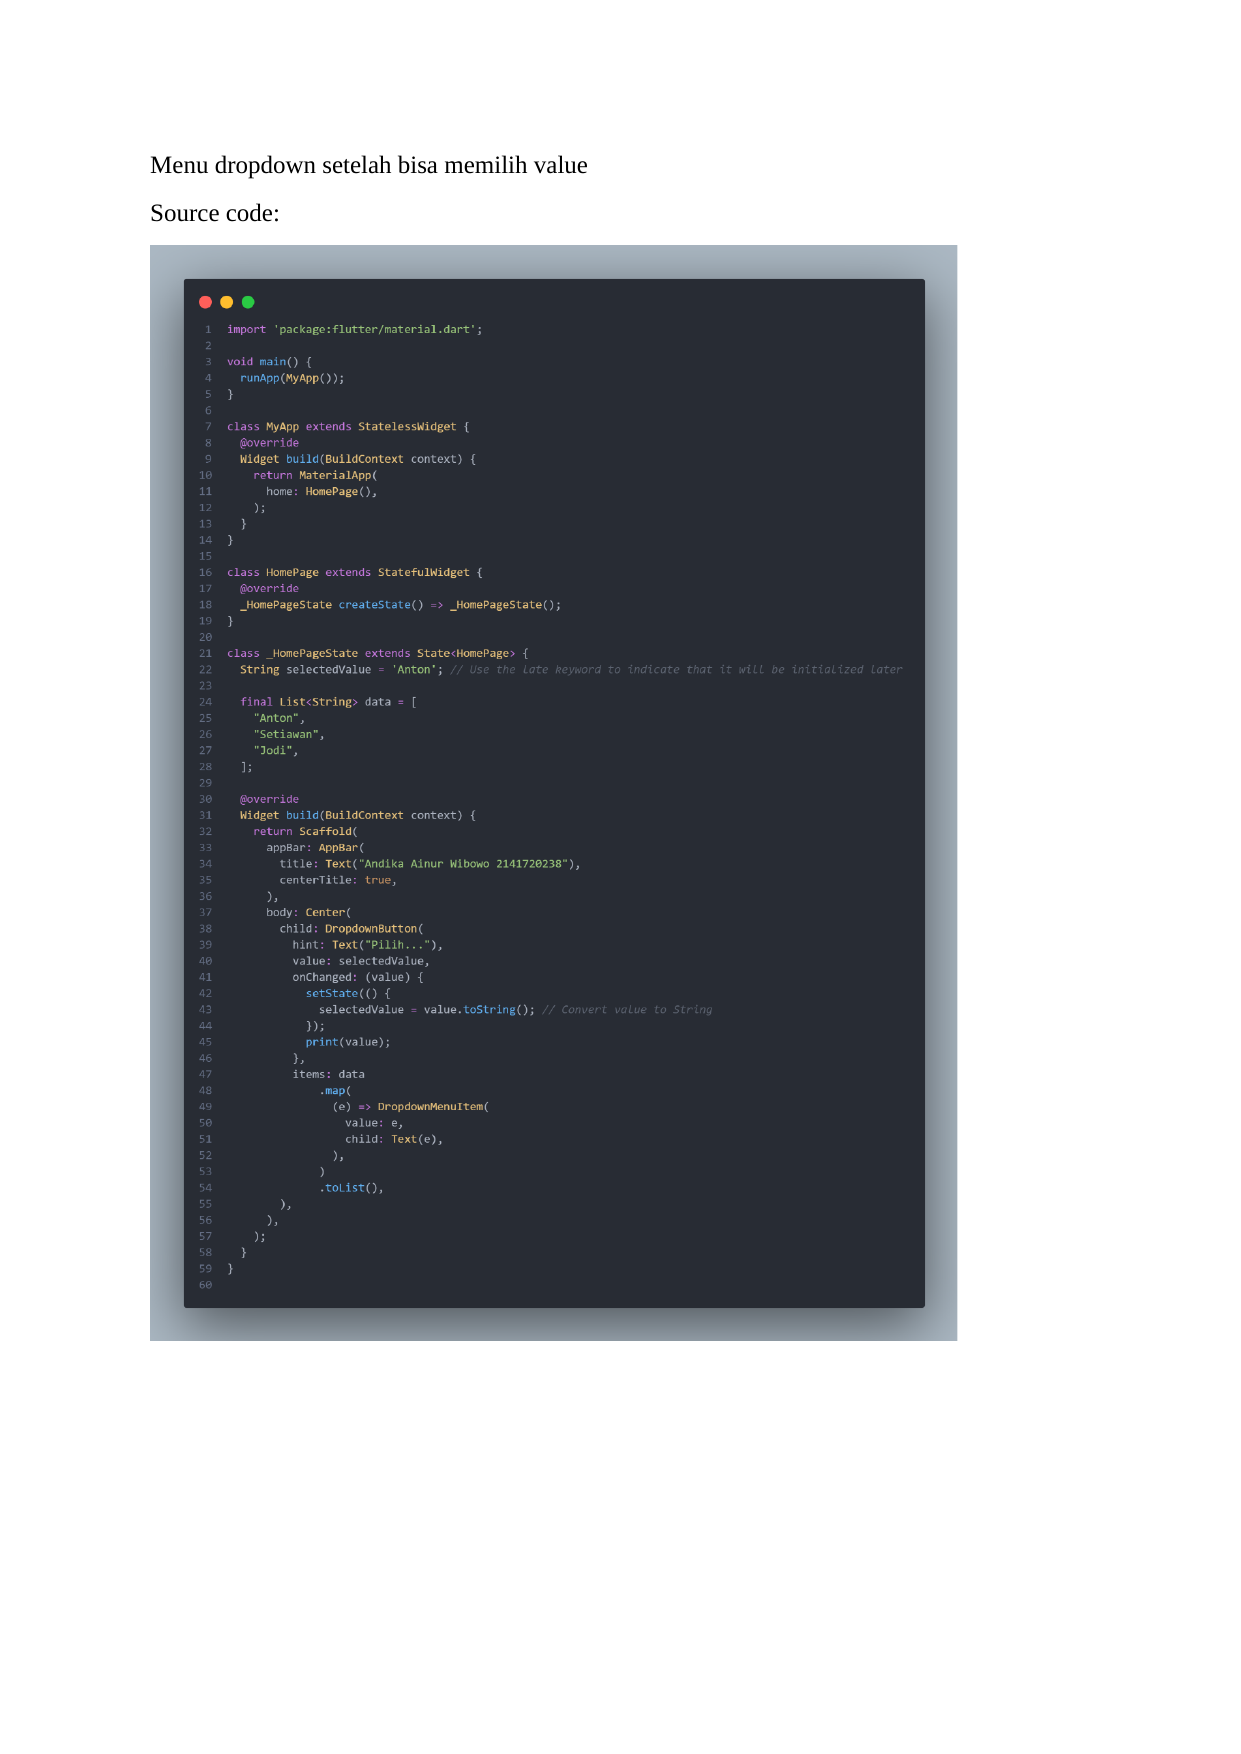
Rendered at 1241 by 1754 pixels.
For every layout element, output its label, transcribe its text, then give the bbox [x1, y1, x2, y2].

text Menu dropdown setelah bisa memilih value [150, 150, 1090, 179]
text Source code: [150, 198, 1090, 226]
picture [150, 245, 958, 1341]
